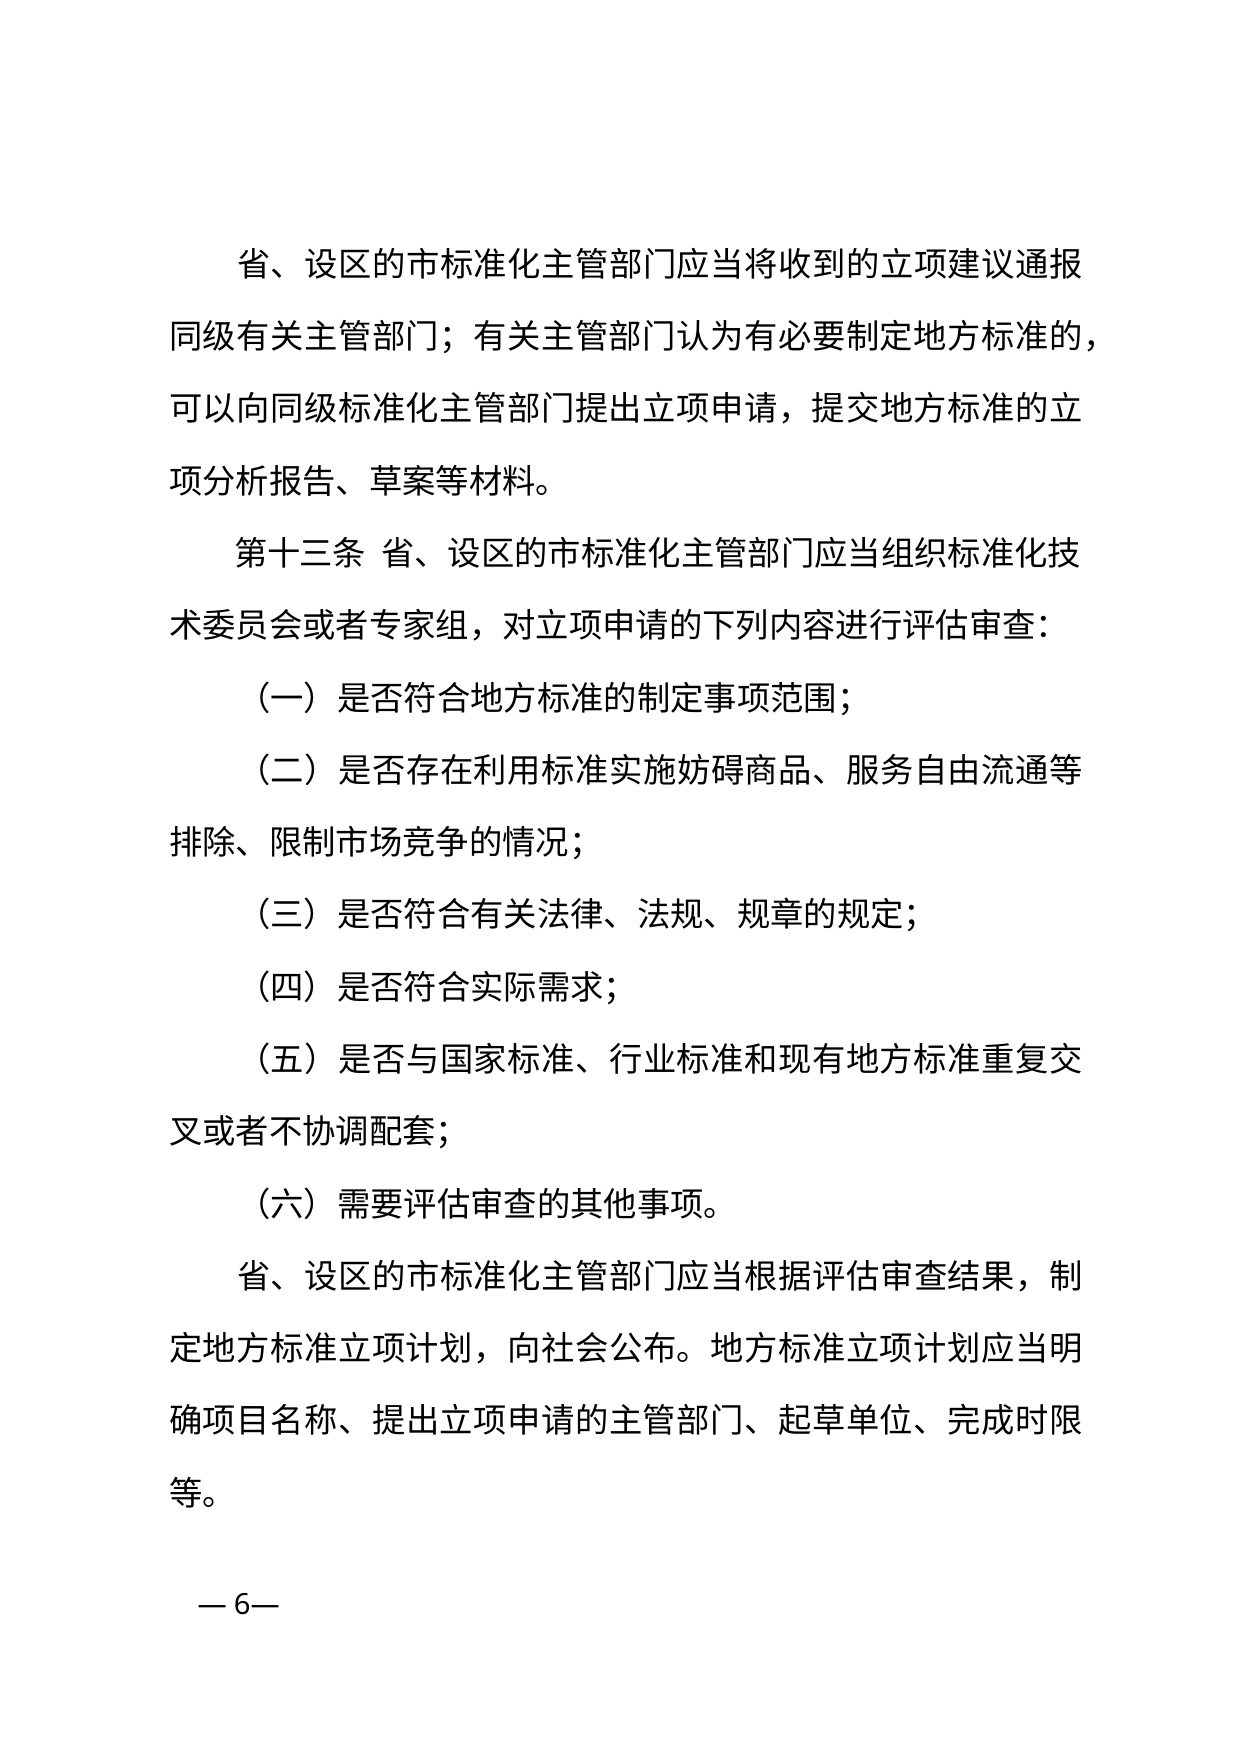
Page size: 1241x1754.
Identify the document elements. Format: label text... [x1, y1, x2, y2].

text （五）是否与国家标准、行业标准和现有地方标准重复交叉或者不协调配套； [169, 1033, 1083, 1153]
text （六）需要评估审查的其他事项。 [169, 1177, 1083, 1226]
text （一）是否符合地方标准的制定事项范围； [169, 671, 1083, 719]
text （四）是否符合实际需求； [169, 961, 1083, 1009]
text （二）是否存在利用标准实施妨碍商品、服务自由流通等排除、限制市场竞争的情况； [169, 744, 1083, 864]
text 省、设区的市标准化主管部门应当将收到的立项建议通报同级有关主管部门；有关主管部门认为有必要制定地方标准的，可以向同级标准化主管部门提出立项申请，提交地方标准的立项分析报告、草案等材料。 [169, 238, 1083, 503]
text 第十三条 省、设区的市标准化主管部门应当组织标准化技术委员会或者专家组，对立项申请的下列内容进行评估审查： [169, 527, 1083, 647]
text 省、设区的市标准化主管部门应当根据评估审查结果，制定地方标准立项计划，向社会公布。地方标准立项计划应当明确项目名称、提出立项申请的主管部门、起草单位、完成时限等。 [169, 1250, 1083, 1515]
text （三）是否符合有关法律、法规、规章的规定； [169, 888, 1083, 936]
